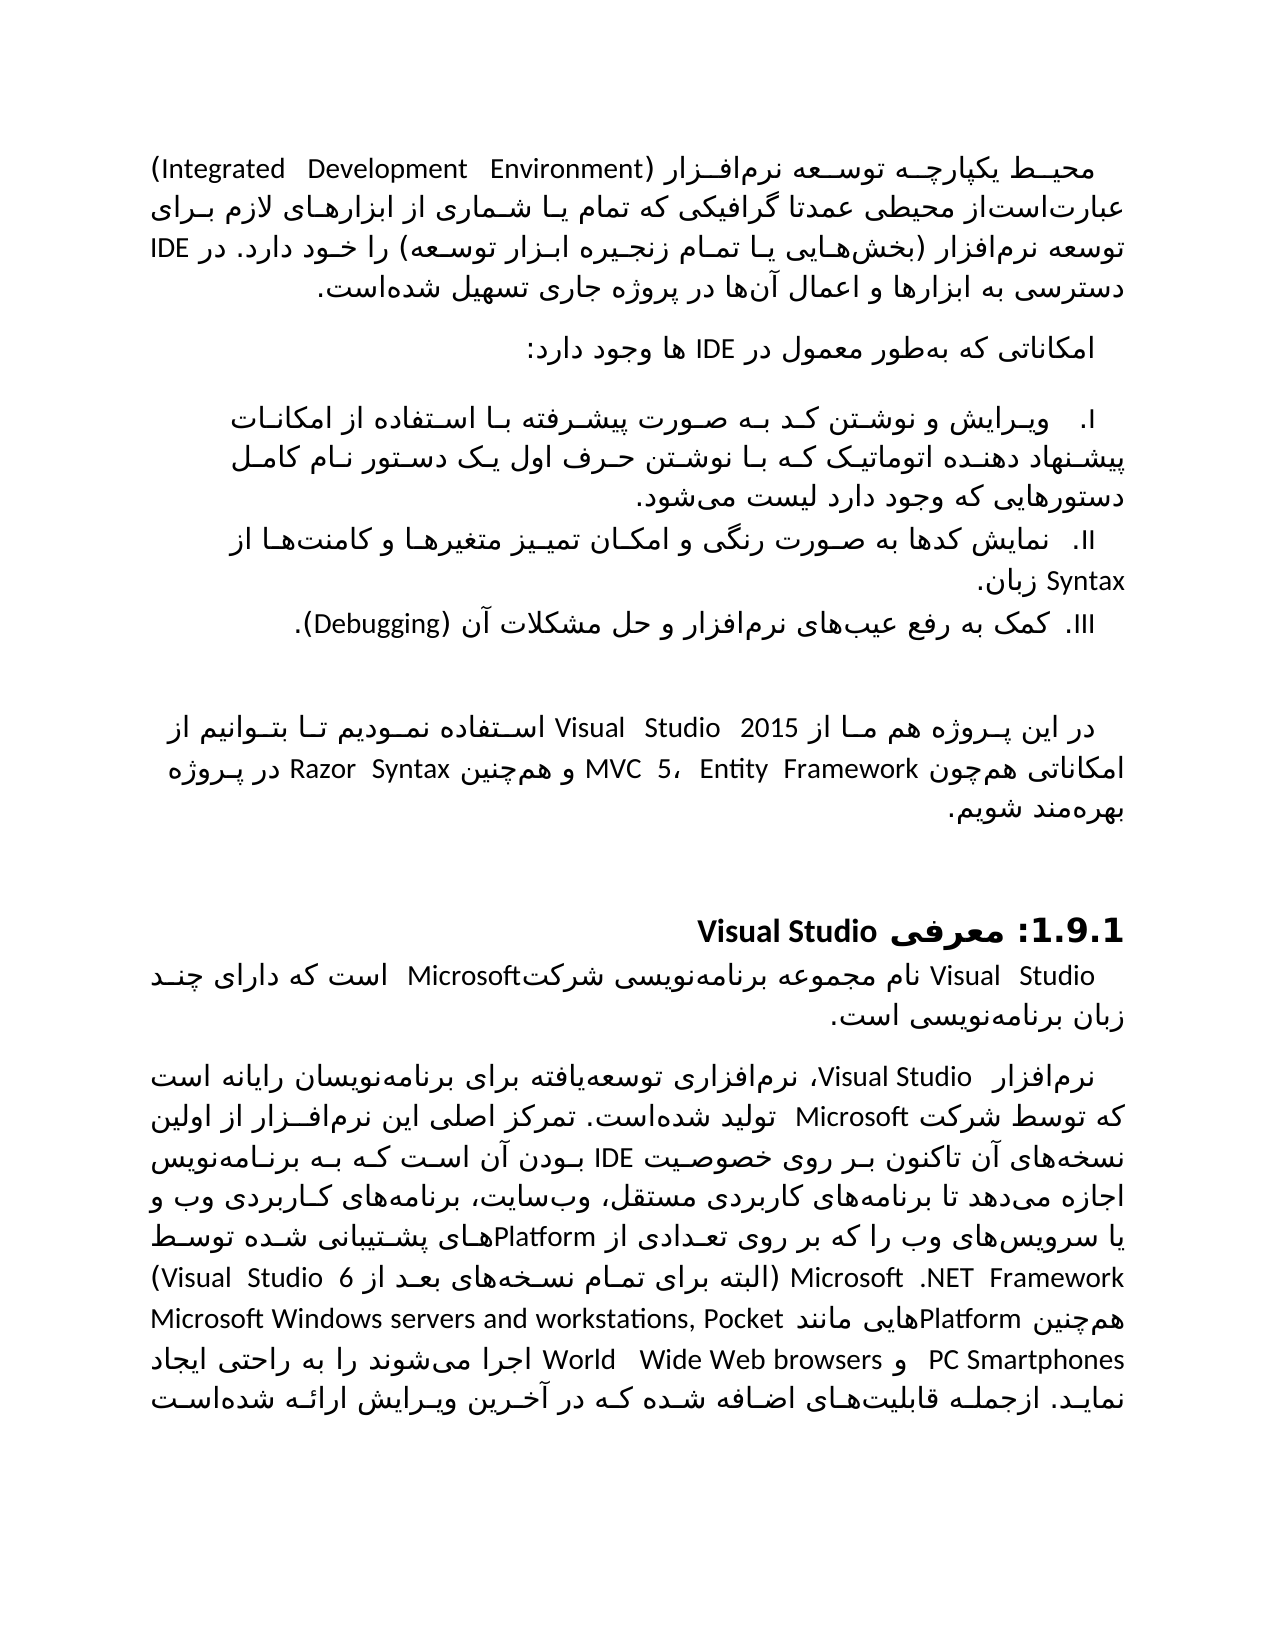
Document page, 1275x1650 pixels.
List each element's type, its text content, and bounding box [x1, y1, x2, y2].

text در این پروژه هم ما از Visual Studio 2015 استفاده نمودیم تا بتوانیم از امکاناتی هم‌چون MVC 5، Entity Framework و هم‌چنین Razor Syntax در پروژه بهره‌مند شویم. [167, 709, 1125, 824]
list کمک به رفع عیب‌های نرم‌افزار و حل مشکلات آن (Debugging). [230, 606, 1125, 641]
subtitle 1.9.1: معرفی Visual Studio [150, 910, 1125, 951]
text امکاناتی که به‌طور معمول در IDE ها وجود دارد: [150, 330, 1125, 366]
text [150, 1058, 1125, 1416]
text Visual Studio نام مجموعه برنامه‌نویسی شرکتMicrosoft است که دارای چند زبان برنامه‌نویسی است. [150, 957, 1125, 1032]
list نمایش کدها به صورت رنگی و امکان تمییز متغیرها و کامنت‌ها از Syntax زبان. [230, 521, 1125, 598]
